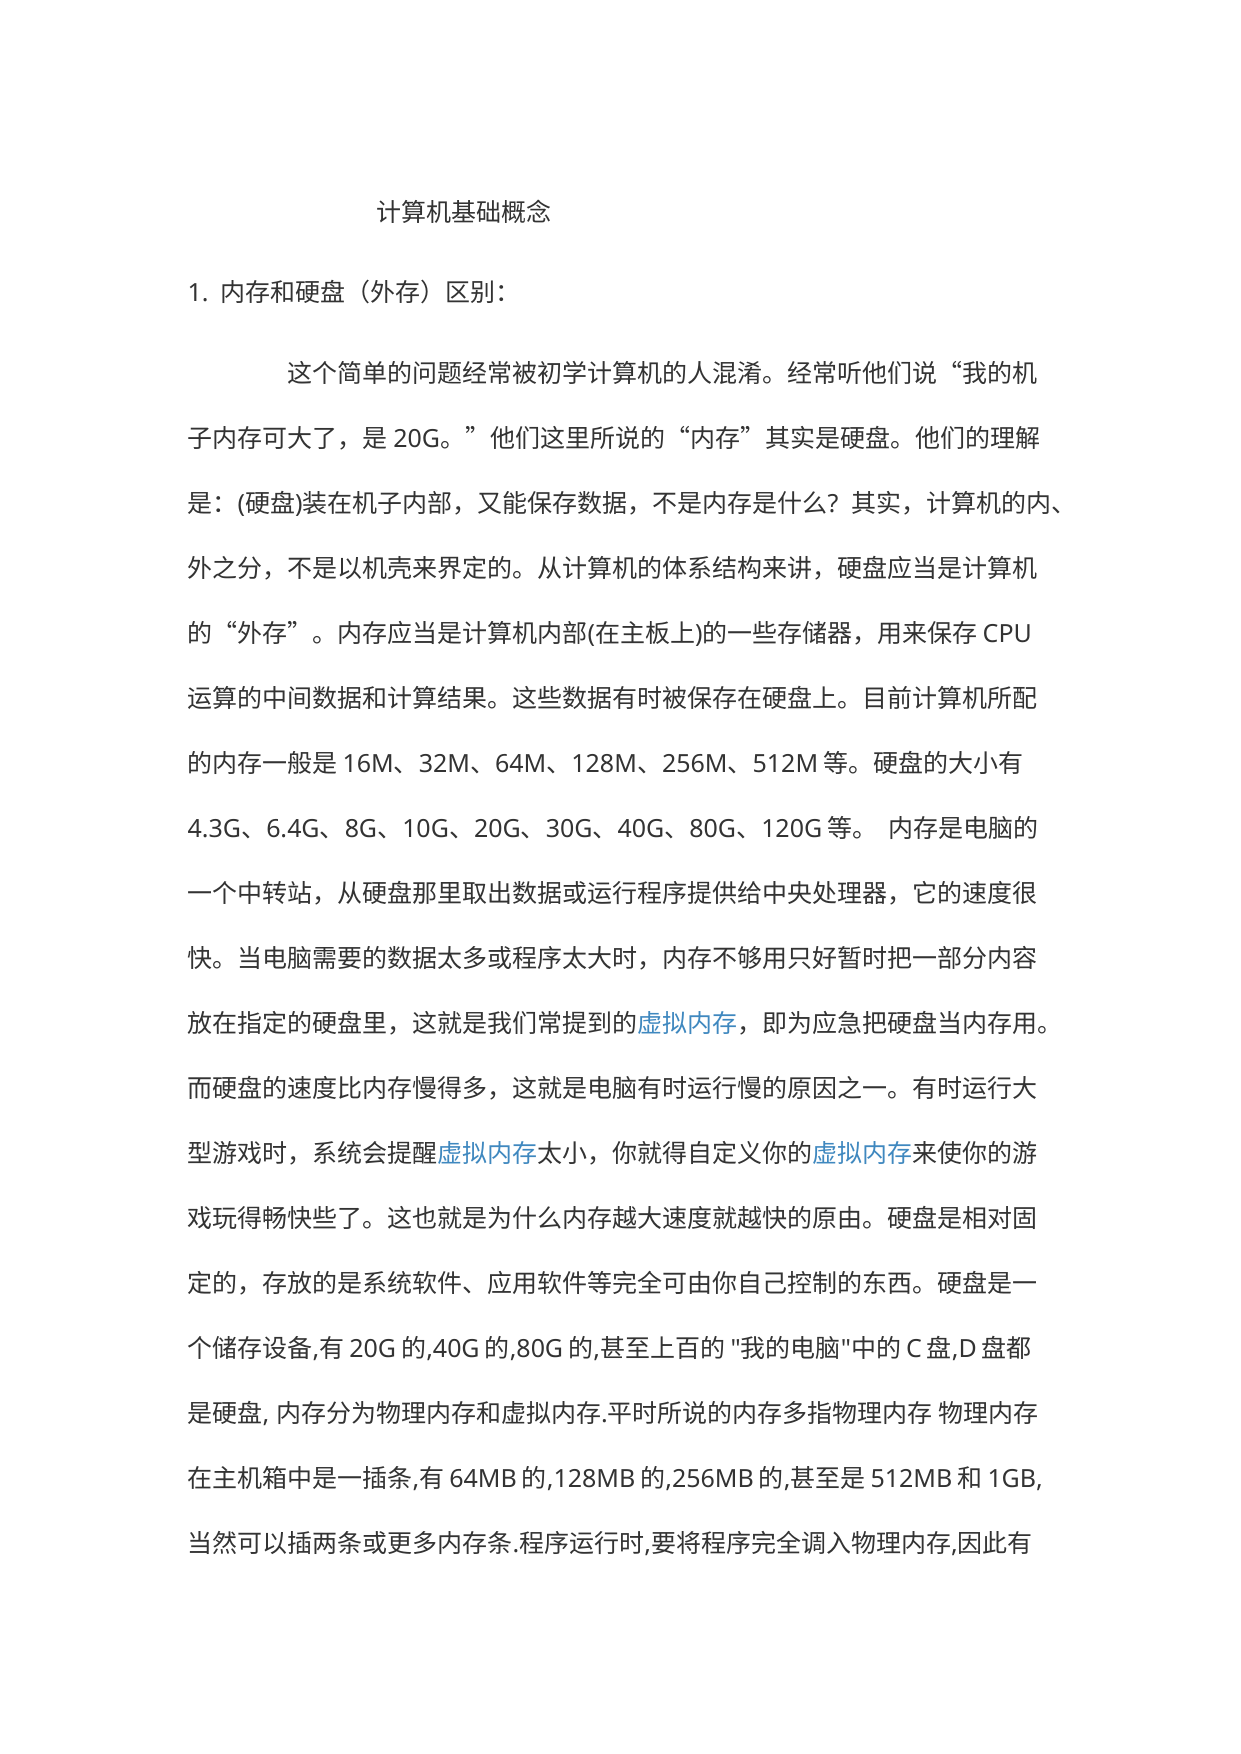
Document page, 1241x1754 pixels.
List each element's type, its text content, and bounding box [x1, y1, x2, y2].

text 计算机基础概念 [187, 178, 1053, 243]
list 内存和硬盘（外存）区别： [187, 258, 1053, 323]
